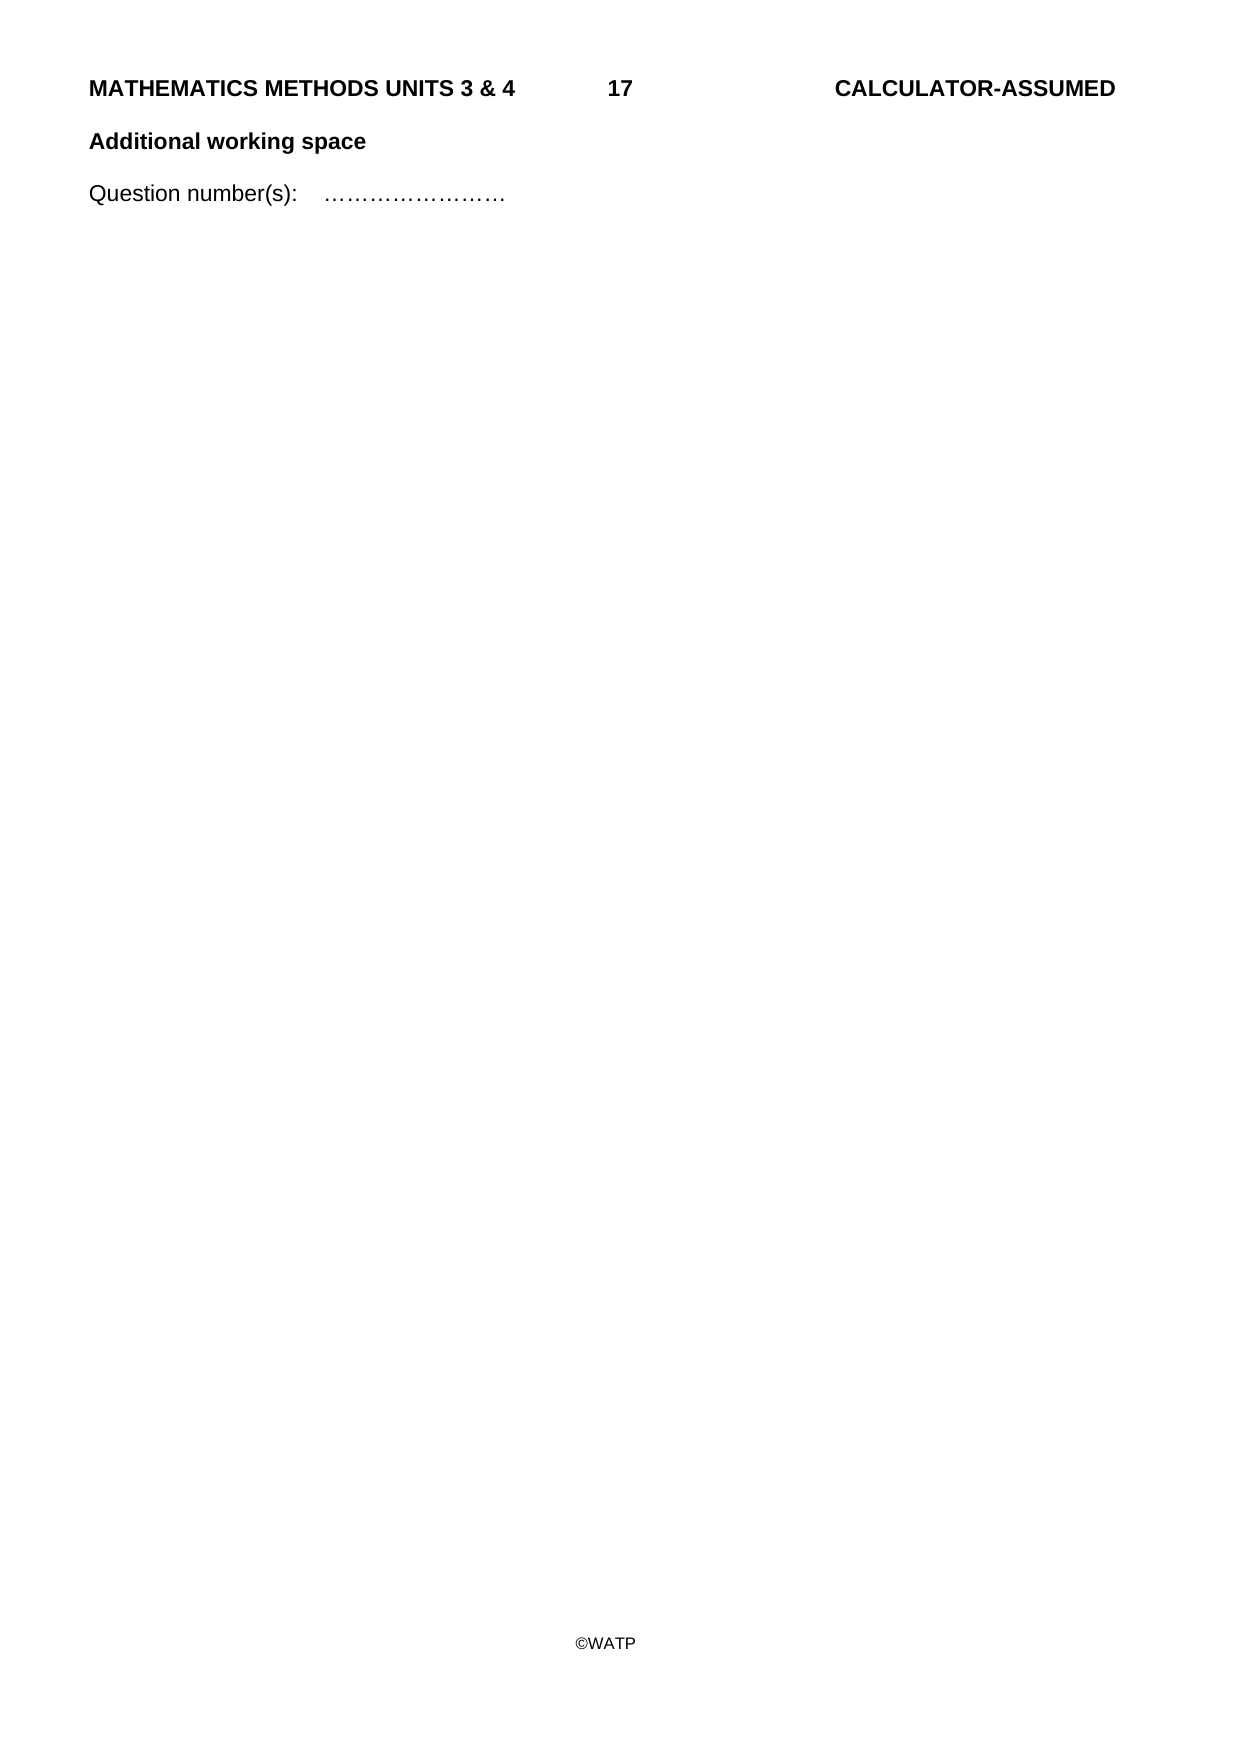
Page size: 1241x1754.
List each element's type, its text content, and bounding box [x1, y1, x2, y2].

text Additional working space [89, 128, 1137, 154]
text Question number(s): …………………… [89, 180, 1137, 207]
